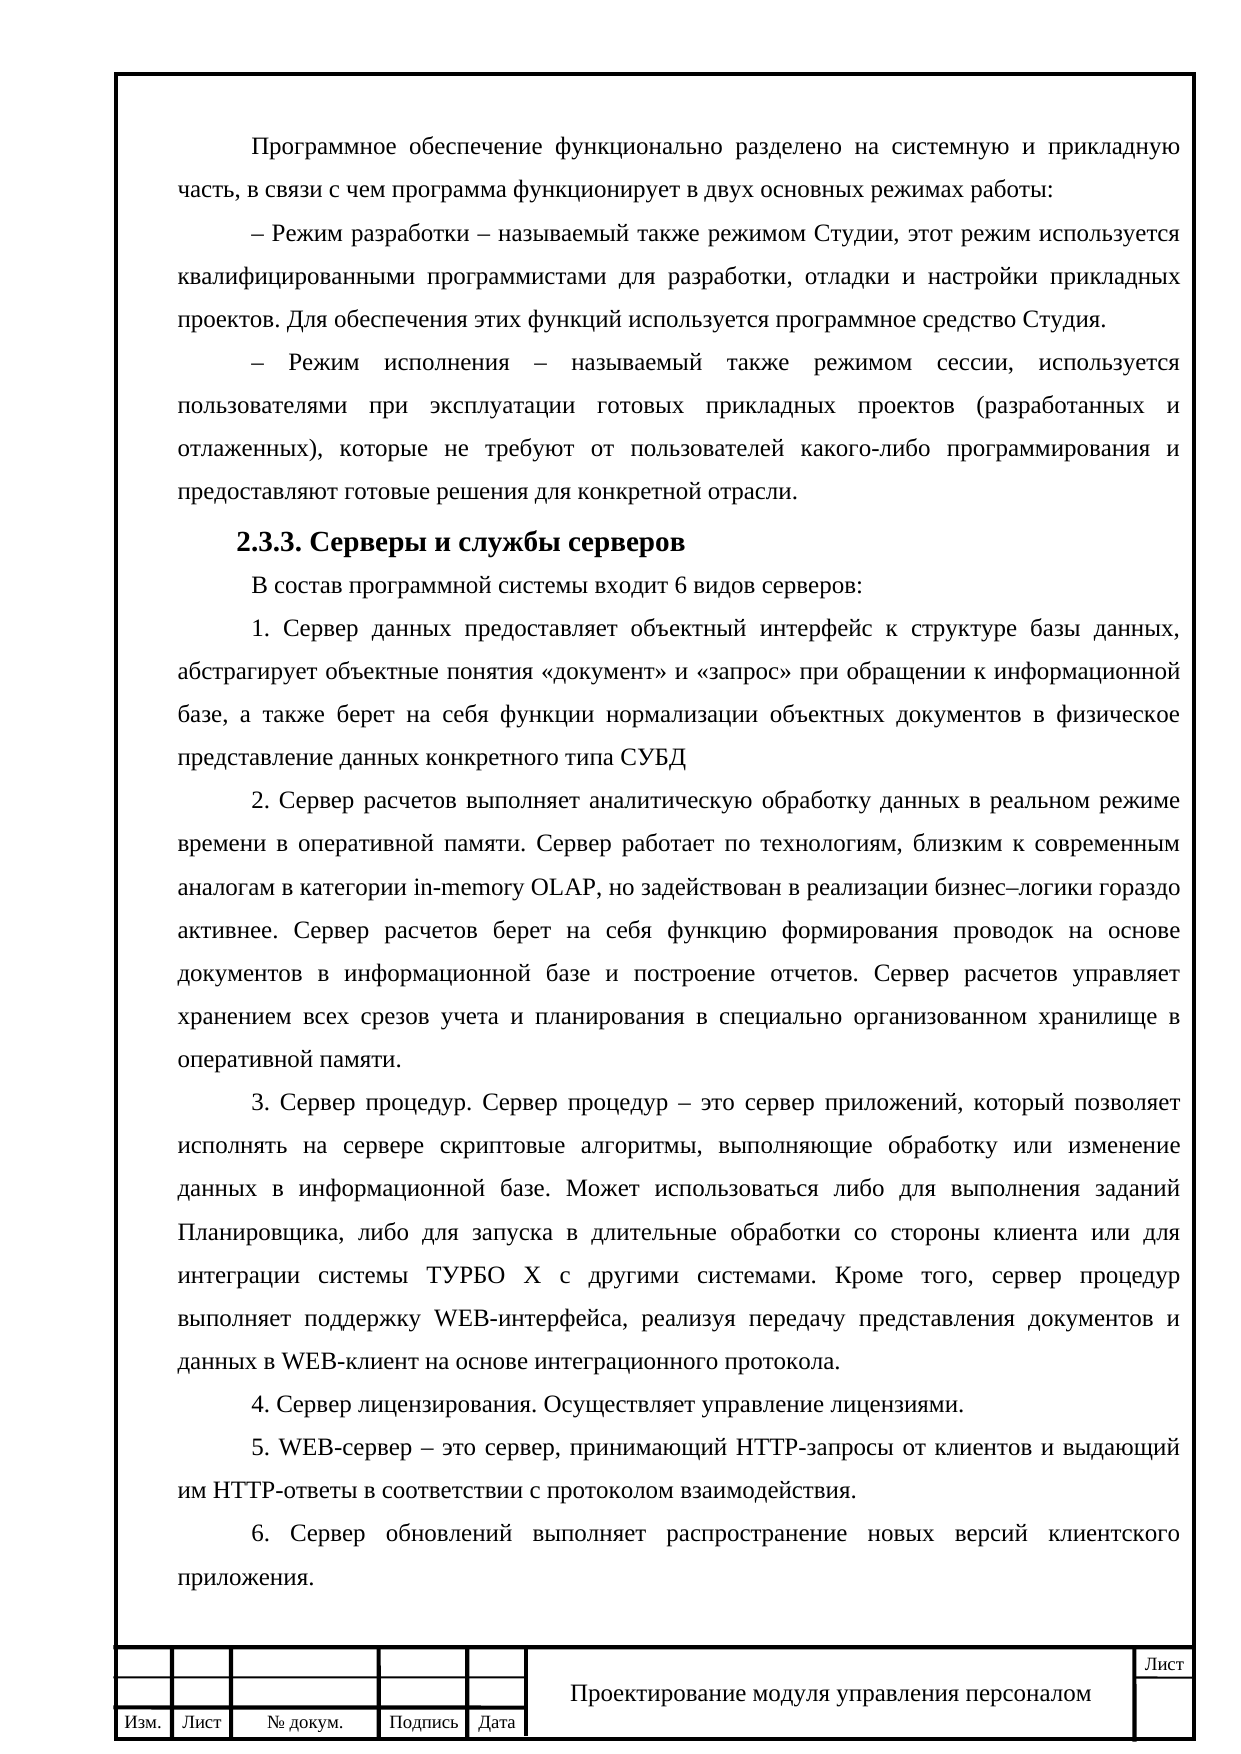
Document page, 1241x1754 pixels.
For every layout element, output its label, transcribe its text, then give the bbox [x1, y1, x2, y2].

text 2. Сервер расчетов выполняет аналитическую обработку данных в реальном режиме времени в оперативной памяти. Сервер работает по технологиям, близким к современным аналогам в категории in-memory OLAP, но задействован в реализации бизнес–логики гораздо активнее. Сервер расчетов берет на себя функцию формирования проводок на основе документов в информационной базе и построение отчетов. Сервер расчетов управляет хранением всех срезов учета и планирования в специально организованном хранилище в оперативной памяти. [177, 785, 1181, 1073]
text – Режим исполнения – называемый также режимом сессии, используется пользователями при эксплуатации готовых прикладных проектов (разработанных и отлаженных), которые не требуют от пользователей какого-либо программирования и предоставляют готовые решения для конкретной отрасли. [177, 347, 1181, 505]
text В состав программной системы входит 6 видов серверов: [177, 570, 1181, 598]
text Программное обеспечение функционально разделено на системную и прикладную часть, в связи с чем программа функционирует в двух основных режимах работы: [177, 131, 1181, 203]
text – Режим разработки – называемый также режимом Студии, этот режим используется квалифицированными программистами для разработки, отладки и настройки прикладных проектов. Для обеспечения этих функций используется программное средство Студия. [177, 218, 1181, 333]
text 4. Сервер лицензирования. Осуществляет управление лицензиями. [177, 1389, 1181, 1418]
text Серверы и службы серверов [162, 524, 1181, 557]
text 1. Сервер данных предоставляет объектный интерфейс к структуре базы данных, абстрагирует объектные понятия «документ» и «запрос» при обращении к информационной базе, а также берет на себя функции нормализации объектных документов в физическое представление данных конкретного типа СУБД [177, 613, 1181, 771]
text 3. Сервер процедур. Сервер процедур – это сервер приложений, который позволяет исполнять на сервере скриптовые алгоритмы, выполняющие обработку или изменение данных в информационной базе. Может использоваться либо для выполнения заданий Планировщика, либо для запуска в длительные обработки со стороны клиента или для интеграции системы ТУРБО X с другими системами. Кроме того, сервер процедур выполняет поддержку WEB-интерфейса, реализуя передачу представления документов и данных в WEB-клиент на основе интеграционного протокола. [177, 1087, 1181, 1375]
text 5. WEB-сервер – это сервер, принимающий HTTP-запросы от клиентов и выдающий им HTTP-ответы в соответствии с протоколом взаимодействия. [177, 1432, 1181, 1504]
text 6. Сервер обновлений выполняет распространение новых версий клиентского приложения. [177, 1518, 1181, 1590]
